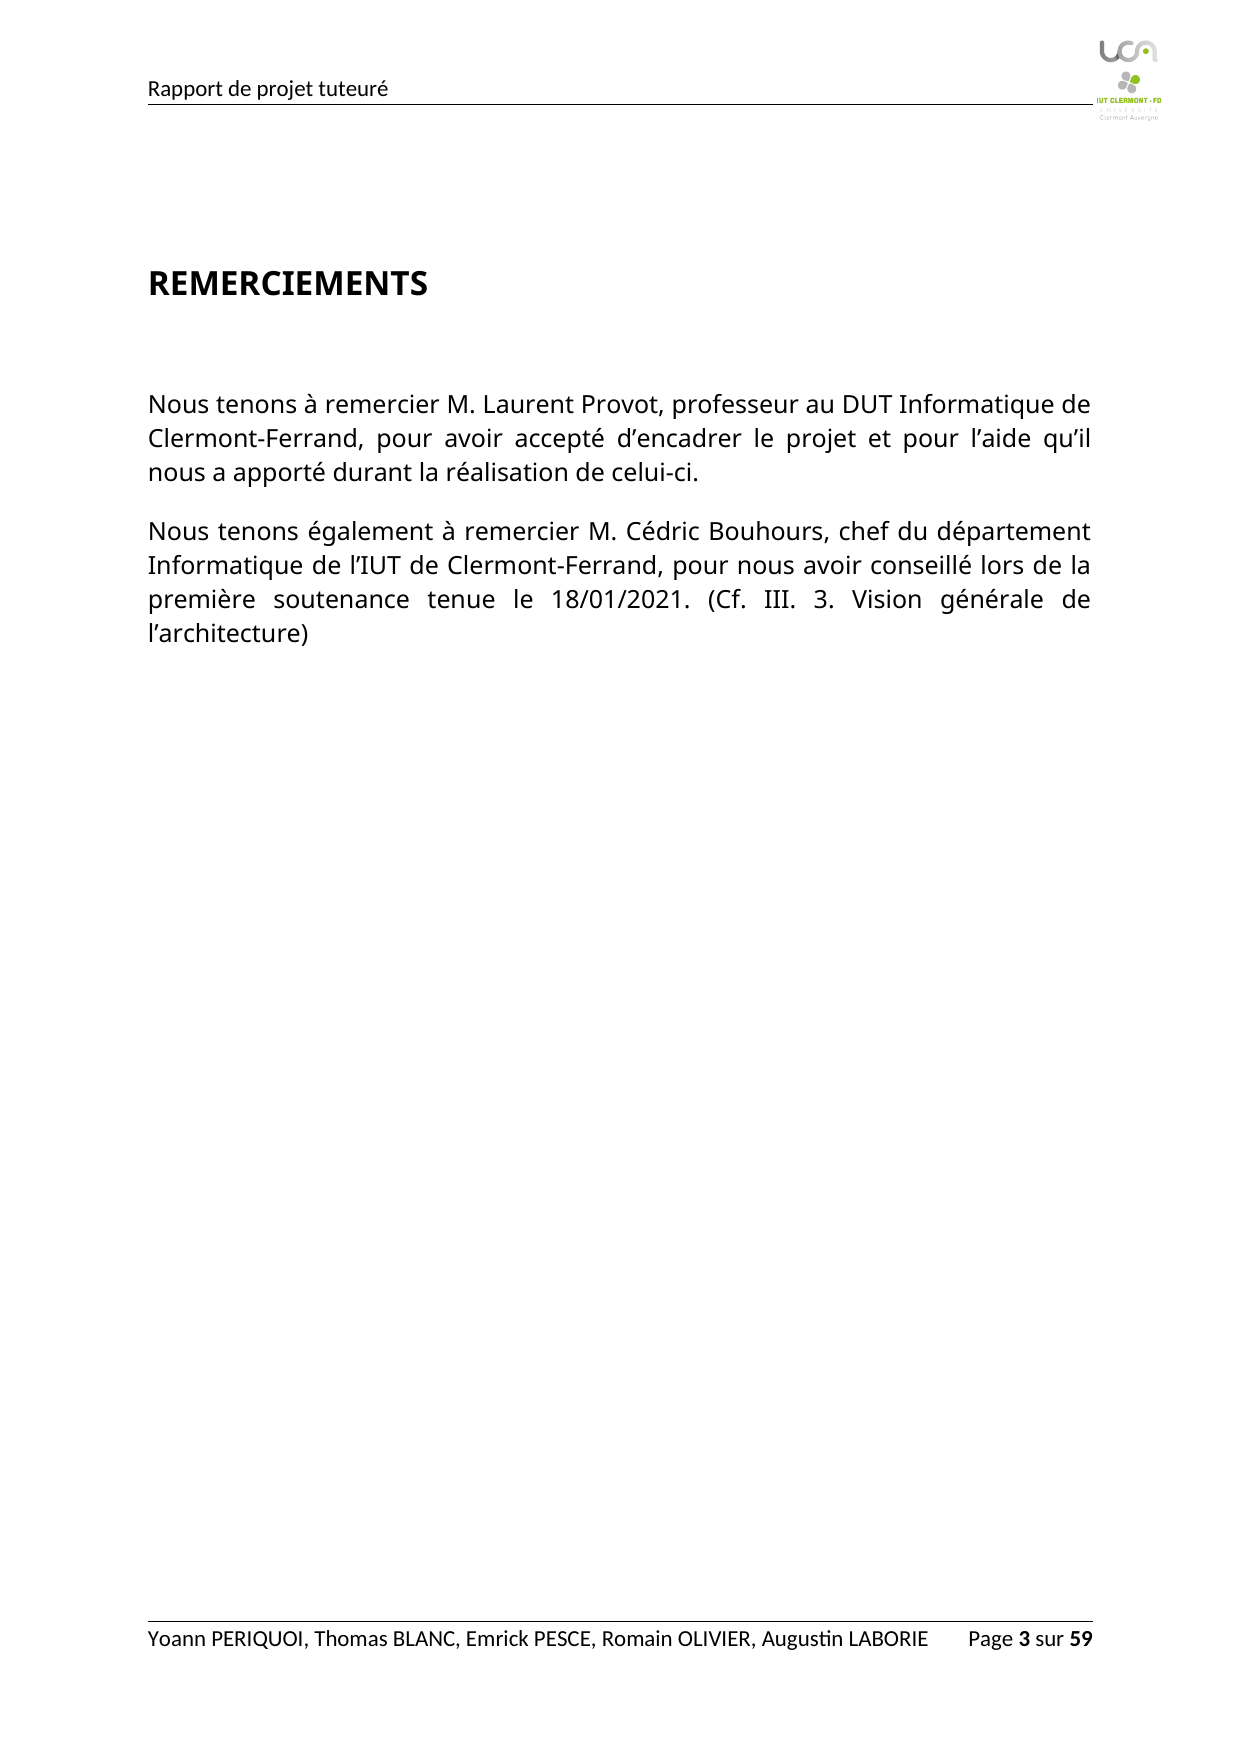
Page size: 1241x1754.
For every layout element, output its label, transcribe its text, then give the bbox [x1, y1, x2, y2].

subtitle REMERCIEMENTS [148, 260, 1093, 306]
text Nous tenons également à remercier M. Cédric Bouhours, chef du département Informatique de l’IUT de Clermont-Ferrand, pour nous avoir conseillé lors de la première soutenance tenue le 18/01/2021. (Cf. III. 3. Vision générale de l’architecture) [148, 514, 1093, 650]
picture [1076, 28, 1182, 133]
text Nous tenons à remercier M. Laurent Provot, professeur au DUT Informatique de Clermont-Ferrand, pour avoir accepté d’encadrer le projet et pour l’aide qu’il nous a apporté durant la réalisation de celui-ci. [148, 387, 1093, 489]
